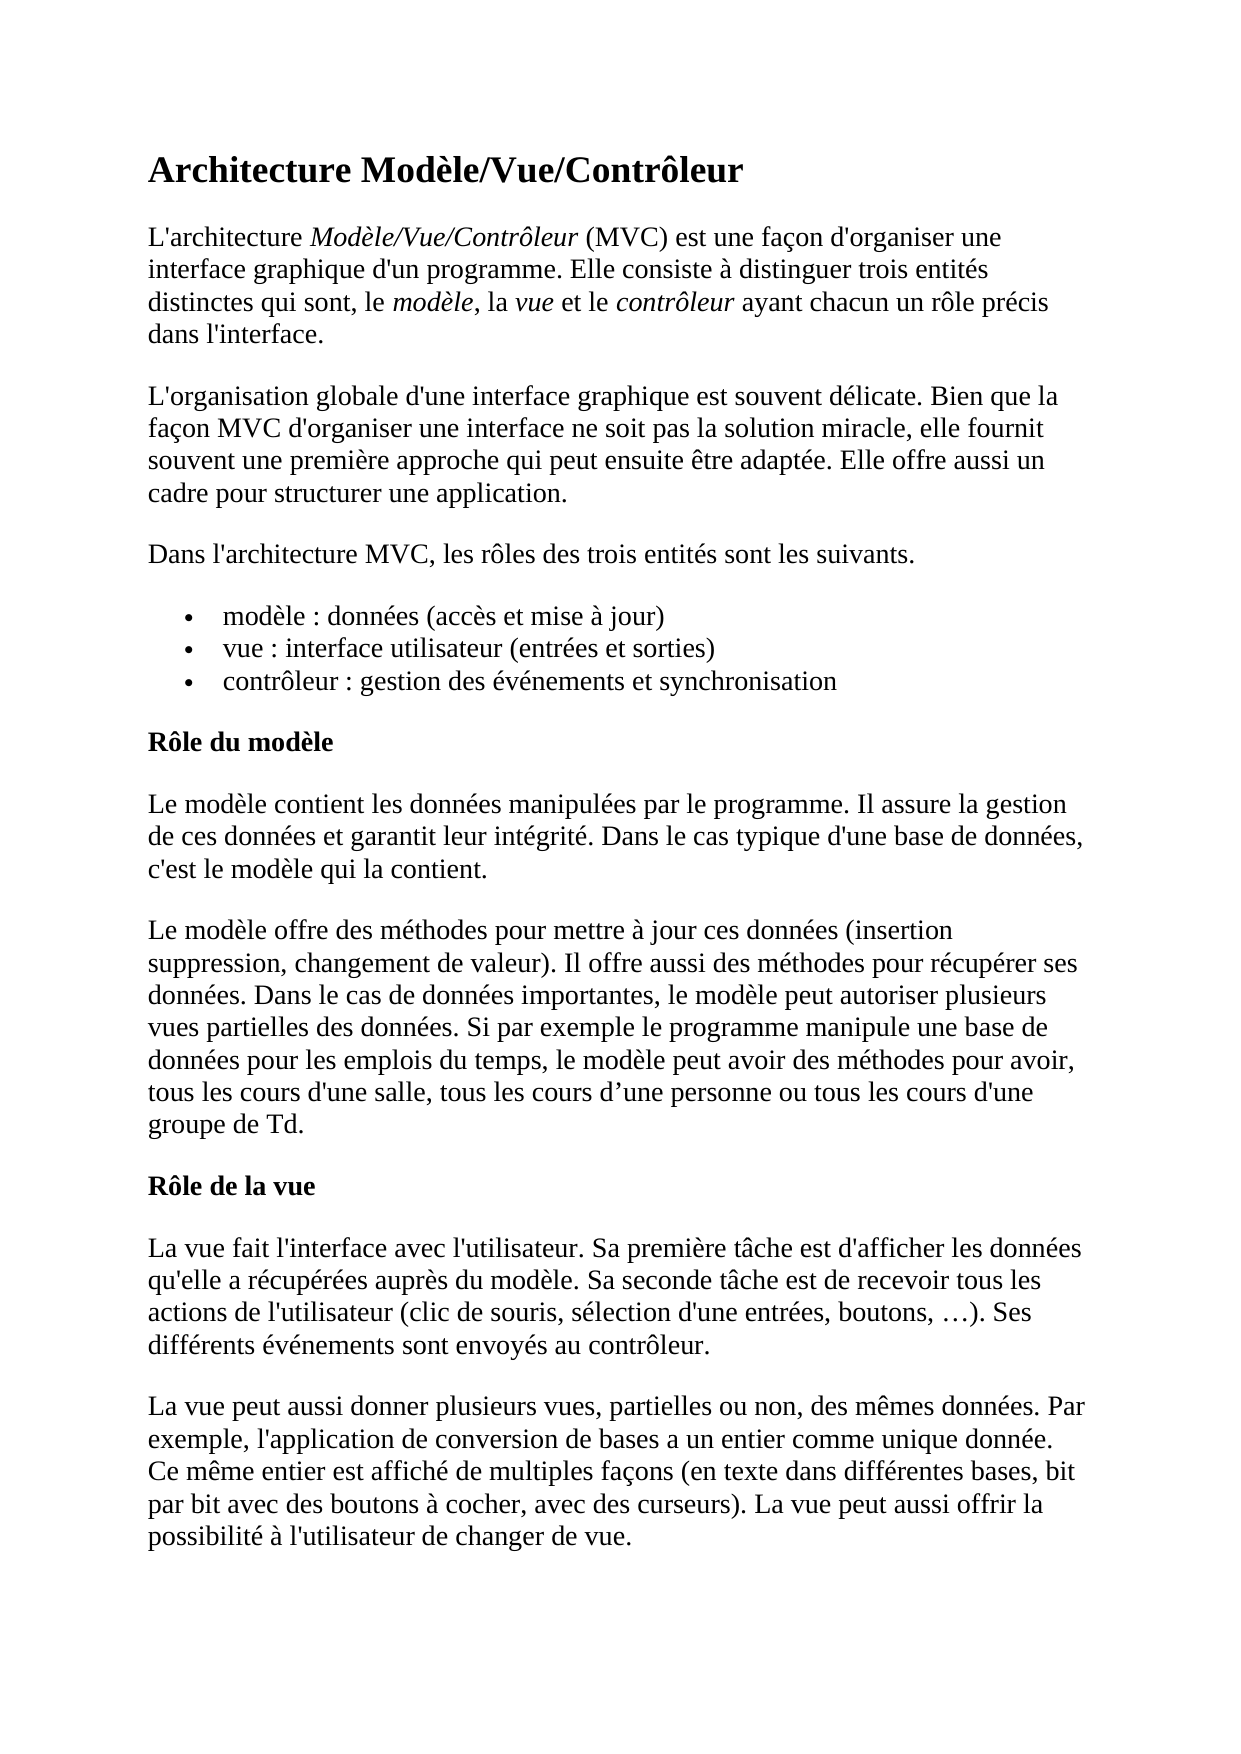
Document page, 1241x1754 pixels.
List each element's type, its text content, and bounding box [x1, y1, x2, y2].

text Dans l'architecture MVC, les rôles des trois entités sont les suivants. [148, 537, 1093, 570]
text Le modèle offre des méthodes pour mettre à jour ces données (insertion suppression, changement de valeur). Il offre aussi des méthodes pour récupérer ses données. Dans le cas de données importantes, le modèle peut autoriser plusieurs vues partielles des données. Si par exemple le programme manipule une base de données pour les emplois du temps, le modèle peut avoir des méthodes pour avoir, tous les cours d'une salle, tous les cours d’une personne ou tous les cours d'une groupe de Td. [148, 913, 1093, 1140]
text Architecture Modèle/Vue/Contrôleur [148, 148, 1093, 191]
text La vue peut aussi donner plusieurs vues, partielles ou non, des mêmes données. Par exemple, l'application de conversion de bases a un entier comme unique donnée. Ce même entier est affiché de multiples façons (en texte dans différentes bases, bit par bit avec des boutons à cocher, avec des curseurs). La vue peut aussi offrir la possibilité à l'utilisateur de changer de vue. [148, 1389, 1093, 1551]
text La vue fait l'interface avec l'utilisateur. Sa première tâche est d'afficher les données qu'elle a récupérées auprès du modèle. Sa seconde tâche est de recevoir tous les actions de l'utilisateur (clic de souris, sélection d'une entrées, boutons, …). Ses différents événements sont envoyés au contrôleur. [148, 1231, 1093, 1360]
text L'architecture Modèle/Vue/Contrôleur (MVC) est une façon d'organiser une interface graphique d'un programme. Elle consiste à distinguer trois entités distinctes qui sont, le modèle, la vue et le contrôleur ayant chacun un rôle précis dans l'interface. [148, 220, 1093, 349]
list modèle : données (accès et mise à jour) [185, 599, 1093, 631]
text Rôle du modèle [148, 725, 1093, 758]
list contrôleur : gestion des événements et synchronisation [185, 664, 1093, 696]
list vue : interface utilisateur (entrées et sorties) [185, 631, 1093, 664]
text Rôle de la vue [148, 1169, 1093, 1202]
text L'organisation globale d'une interface graphique est souvent délicate. Bien que la façon MVC d'organiser une interface ne soit pas la solution miracle, elle fournit souvent une première approche qui peut ensuite être adaptée. Elle offre aussi un cadre pour structurer une application. [148, 379, 1093, 508]
text Le modèle contient les données manipulées par le programme. Il assure la gestion de ces données et garantit leur intégrité. Dans le cas typique d'une base de données, c'est le modèle qui la contient. [148, 787, 1093, 884]
